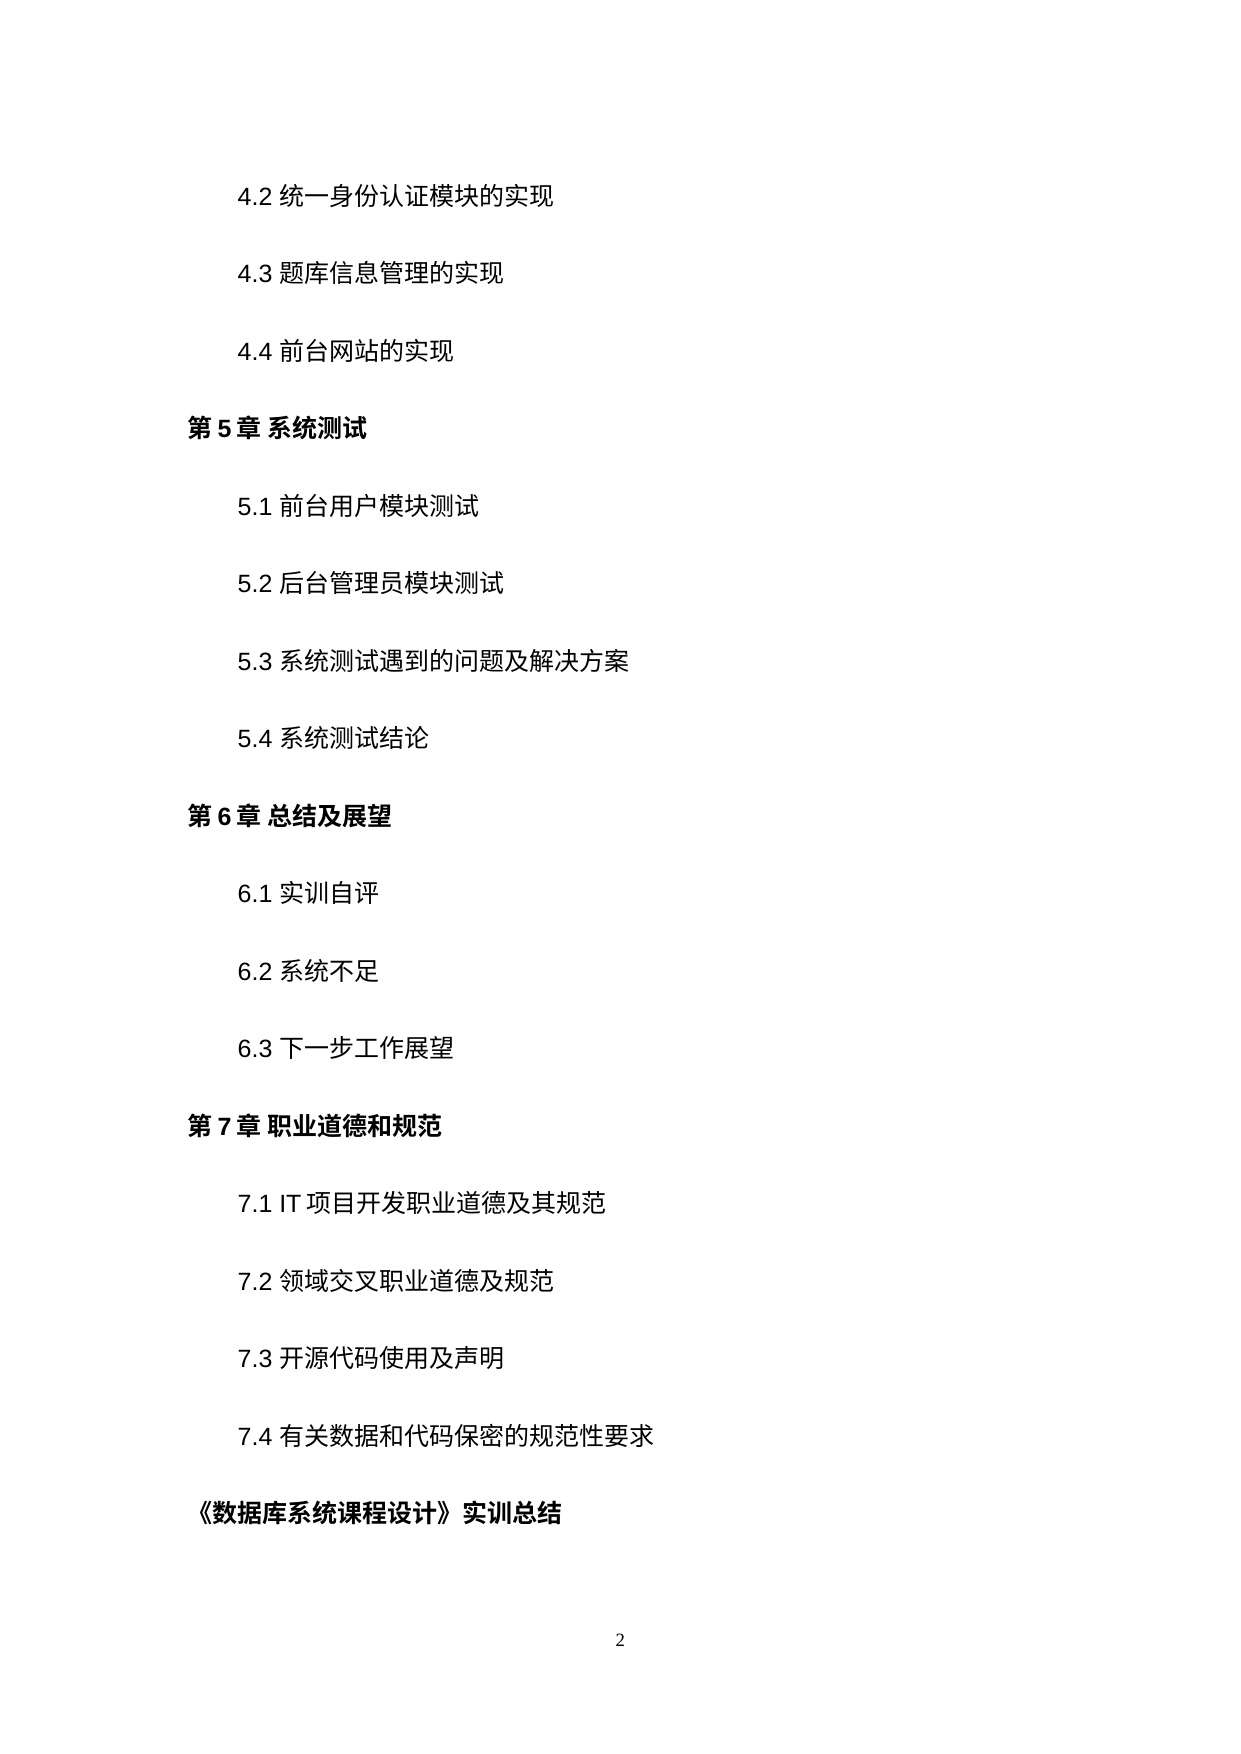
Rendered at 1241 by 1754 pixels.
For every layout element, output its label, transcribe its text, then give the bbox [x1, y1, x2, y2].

subtitle 7.2 领域交叉职业道德及规范 [187, 1247, 1053, 1312]
subtitle 7.1 IT项目开发职业道德及其规范 [187, 1169, 1053, 1234]
subtitle 《数据库系统课程设计》实训总结 [187, 1479, 1053, 1544]
subtitle 第6章 总结及展望 [187, 782, 1053, 847]
subtitle 7.4 有关数据和代码保密的规范性要求 [187, 1402, 1053, 1467]
subtitle 7.3 开源代码使用及声明 [187, 1324, 1053, 1389]
subtitle 5.3 系统测试遇到的问题及解决方案 [187, 627, 1053, 692]
subtitle 5.4 系统测试结论 [187, 704, 1053, 769]
subtitle 第7章 职业道德和规范 [187, 1092, 1053, 1157]
subtitle 6.2 系统不足 [187, 937, 1053, 1002]
subtitle 5.1 前台用户模块测试 [187, 472, 1053, 537]
subtitle 6.3 下一步工作展望 [187, 1014, 1053, 1079]
subtitle 第5章 系统测试 [187, 394, 1053, 459]
subtitle 4.2 统一身份认证模块的实现 [187, 162, 1053, 227]
subtitle 4.3 题库信息管理的实现 [187, 239, 1053, 304]
subtitle 4.4 前台网站的实现 [187, 317, 1053, 382]
subtitle 5.2 后台管理员模块测试 [187, 549, 1053, 614]
subtitle 6.1 实训自评 [187, 859, 1053, 924]
